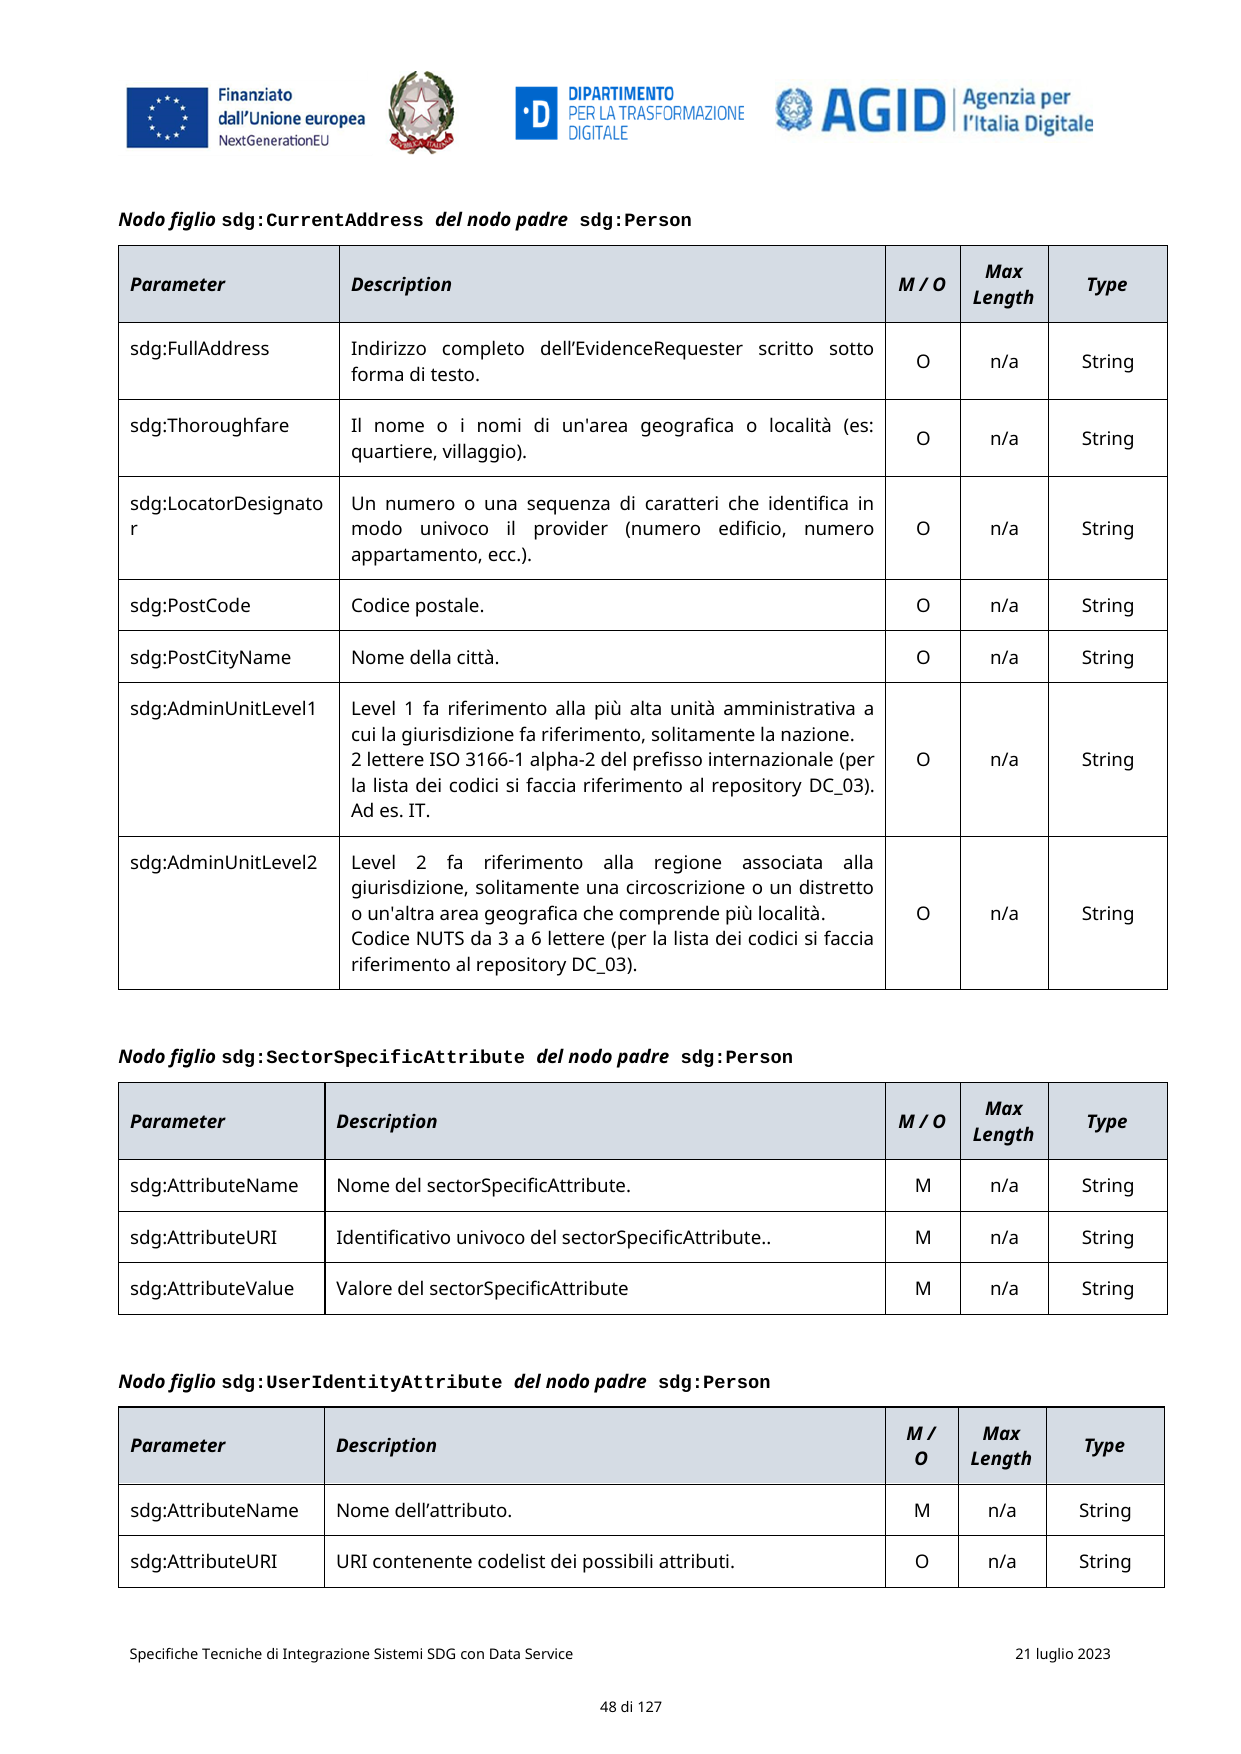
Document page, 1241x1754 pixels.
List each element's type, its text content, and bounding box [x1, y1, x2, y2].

table_cell O [886, 837, 960, 989]
table_cell String [1047, 1485, 1164, 1535]
text Nodo figlio sdg:SectorSpecificAttribute del nodo padre sdg:Person [118, 1044, 1122, 1069]
table_cell n/a [959, 1485, 1046, 1535]
table_header M / O [886, 1408, 958, 1483]
table_cell String [1049, 631, 1167, 682]
table_cell Level 2 fa riferimento alla regione associata alla giurisdizione, solitamente una circoscrizione o un distretto o un'altra area geografica che comprende più località. Codice NUTS da 3 a 6 lettere (per la lista dei codici si faccia riferimento al repository DC_03). [340, 837, 885, 989]
table_cell n/a [961, 1212, 1048, 1262]
table_cell n/a [961, 1263, 1048, 1314]
table_cell sdg:Thoroughfare [119, 400, 339, 476]
table_cell n/a [961, 631, 1048, 682]
table_header Description [325, 1408, 885, 1483]
table_cell sdg:AdminUnitLevel1 [119, 683, 339, 836]
table_cell String [1049, 1160, 1167, 1211]
table_header Type [1049, 1083, 1167, 1159]
table_cell n/a [961, 580, 1048, 630]
table_header Parameter [119, 1083, 324, 1159]
table_cell String [1049, 477, 1167, 579]
table_cell String [1049, 1263, 1167, 1314]
table_cell String [1049, 837, 1167, 989]
table_cell n/a [961, 323, 1048, 399]
table_cell String [1049, 323, 1167, 399]
table_cell URI contenente codelist dei possibili attributi. [325, 1536, 885, 1587]
table_cell sdg:AttributeName [119, 1160, 324, 1211]
table_cell String [1049, 400, 1167, 476]
table_header Max Length [959, 1408, 1046, 1483]
table_cell sdg:AttributeURI [119, 1212, 324, 1262]
table_cell Indirizzo completo dell’EvidenceRequester scritto sotto forma di testo. [340, 323, 885, 399]
table_cell O [886, 1536, 958, 1587]
table_cell n/a [961, 837, 1048, 989]
table_cell String [1049, 580, 1167, 630]
table_cell O [886, 580, 960, 630]
table_cell n/a [961, 1160, 1048, 1211]
table_header Max Length [961, 246, 1048, 322]
table_cell Valore del sectorSpecificAttribute [326, 1263, 885, 1314]
table_cell Level 1 fa riferimento alla più alta unità amministrativa a cui la giurisdizione fa riferimento, solitamente la nazione. 2 lettere ISO 3166-1 alpha-2 del prefisso internazionale (per la lista dei codici si faccia riferimento al repository DC_03). Ad es. IT. [340, 683, 885, 836]
table_header Type [1047, 1408, 1164, 1483]
table_cell M [886, 1263, 960, 1314]
table_cell sdg:AttributeURI [119, 1536, 324, 1587]
table_header M / O [886, 246, 960, 322]
table_header Parameter [119, 246, 339, 322]
table_cell String [1047, 1536, 1164, 1587]
table_cell M [886, 1160, 960, 1211]
table_cell String [1049, 1212, 1167, 1262]
text Nodo figlio sdg:UserIdentityAttribute del nodo padre sdg:Person [118, 1368, 1122, 1394]
table_cell Un numero o una sequenza di caratteri che identifica in modo univoco il provider (numero edificio, numero appartamento, ecc.). [340, 477, 885, 579]
table_cell Identificativo univoco del sectorSpecificAttribute.. [326, 1212, 885, 1262]
table_cell sdg:AttributeValue [119, 1263, 324, 1314]
table_cell M [886, 1485, 958, 1535]
text Nodo figlio sdg:CurrentAddress del nodo padre sdg:Person [118, 207, 1122, 232]
table_header Type [1049, 246, 1167, 322]
table_header Max Length [961, 1083, 1048, 1159]
table_header Description [340, 246, 885, 322]
table_cell sdg:FullAddress [119, 323, 339, 399]
table_cell sdg:LocatorDesignator [119, 477, 339, 579]
table_cell n/a [959, 1536, 1046, 1587]
table_cell Nome dell’attributo. [325, 1485, 885, 1535]
table_cell sdg:PostCityName [119, 631, 339, 682]
table_cell String [1049, 683, 1167, 836]
table_cell sdg:AdminUnitLevel2 [119, 837, 339, 989]
table_cell sdg:PostCode [119, 580, 339, 630]
picture [118, 71, 1094, 157]
table_cell n/a [961, 683, 1048, 836]
table_cell Nome del sectorSpecificAttribute. [326, 1160, 885, 1211]
table_cell M [886, 1212, 960, 1262]
table_cell Nome della città. [340, 631, 885, 682]
table_cell Codice postale. [340, 580, 885, 630]
table_cell O [886, 477, 960, 579]
table_header Parameter [119, 1408, 324, 1483]
table_cell O [886, 683, 960, 836]
table_cell O [886, 323, 960, 399]
table_cell n/a [961, 400, 1048, 476]
table_header Description [326, 1083, 885, 1159]
table_cell O [886, 631, 960, 682]
table_header M / O [886, 1083, 960, 1159]
table_cell n/a [961, 477, 1048, 579]
table_cell O [886, 400, 960, 476]
table_cell sdg:AttributeName [119, 1485, 324, 1535]
table_cell Il nome o i nomi di un'area geografica o località (es: quartiere, villaggio). [340, 400, 885, 476]
